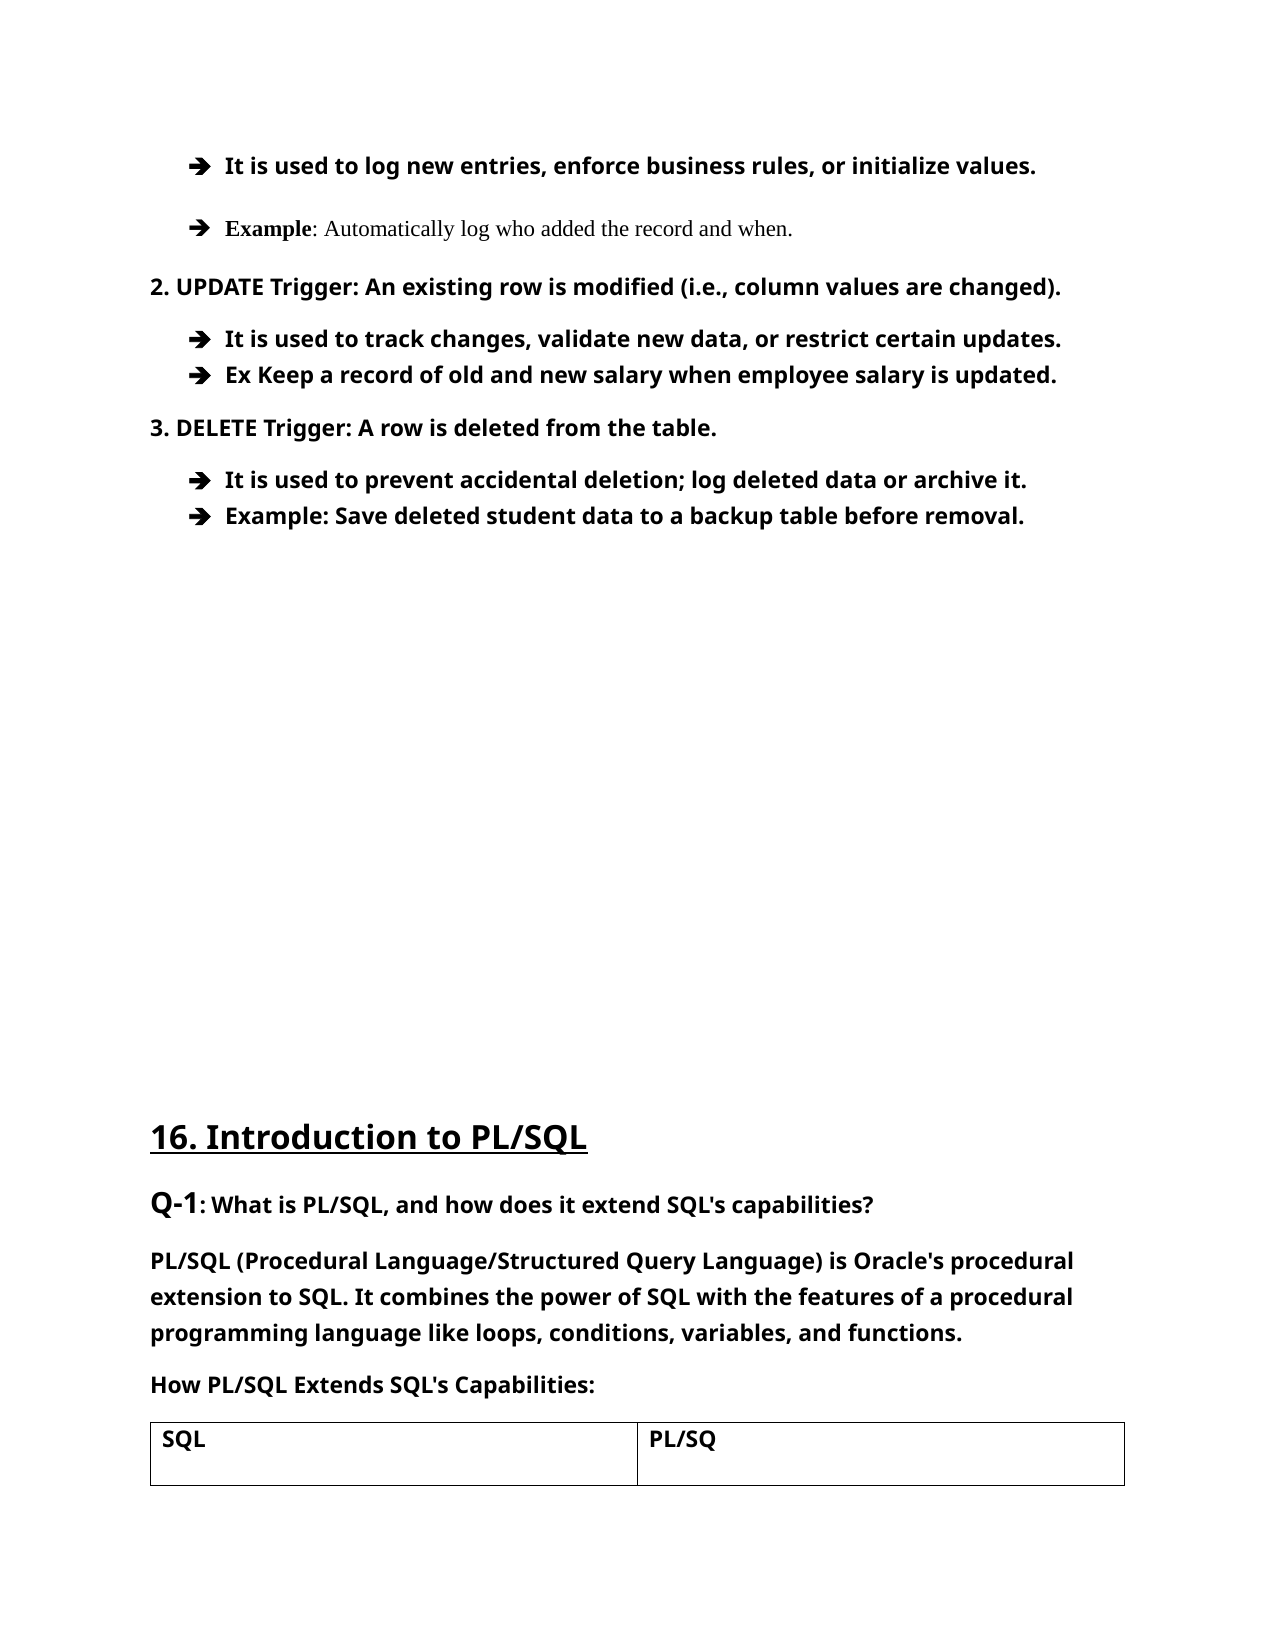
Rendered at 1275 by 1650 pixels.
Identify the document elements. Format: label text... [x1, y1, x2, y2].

table_header PL/SQ [638, 1423, 1124, 1485]
text PL/SQL (Procedural Language/Structured Query Language) is Oracle's procedural extension to SQL. It combines the power of SQL with the features of a procedural programming language like loops, conditions, variables, and functions. [150, 1245, 1125, 1348]
text Q-1: What is PL/SQL, and how does it extend SQL's capabilities? [150, 1182, 1125, 1222]
table_header SQL [151, 1423, 637, 1485]
text 16. Introduction to PL/SQL [150, 1113, 1125, 1159]
text 2. UPDATE Trigger: An existing row is modified (i.e., column values are changed). [150, 271, 1125, 302]
list Example: Automatically log who added the record and when. [187, 215, 1125, 241]
list It is used to track changes, validate new data, or restrict certain updates. [187, 323, 1125, 354]
list It is used to prevent accidental deletion; log deleted data or archive it. [187, 464, 1125, 496]
list It is used to log new entries, enforce business rules, or initialize values. [187, 150, 1125, 181]
text How PL/SQL Extends SQL's Capabilities: [150, 1369, 1125, 1400]
list Example: Save deleted student data to a backup table before removal. [187, 500, 1125, 532]
list Ex Keep a record of old and new salary when employee salary is updated. [187, 359, 1125, 390]
text 3. DELETE Trigger: A row is deleted from the table. [150, 412, 1125, 443]
